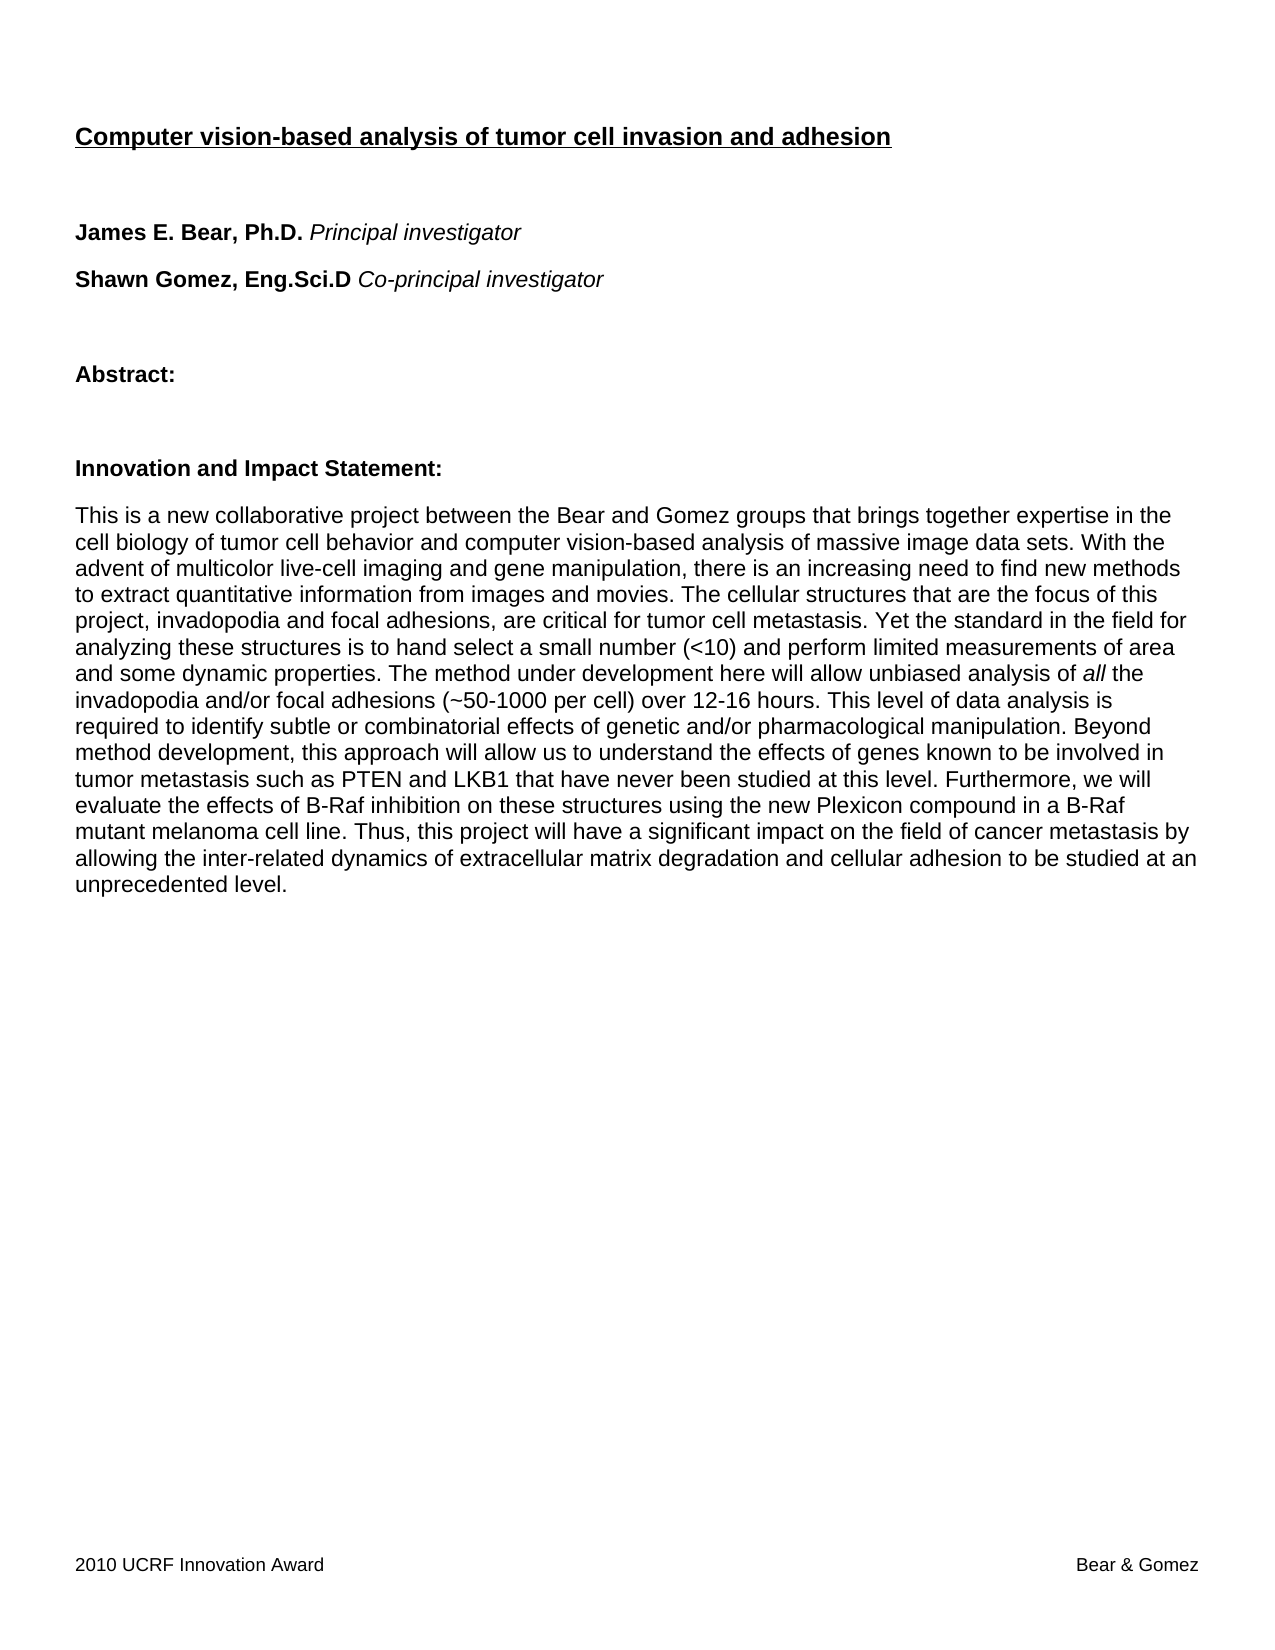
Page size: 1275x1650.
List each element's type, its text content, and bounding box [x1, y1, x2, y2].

text Abstract: [75, 361, 1200, 387]
text Shawn Gomez, Eng.Sci.D Co-principal investigator [75, 266, 1200, 292]
text This is a new collaborative project between the Bear and Gomez groups that brings together expertise in the cell biology of tumor cell behavior and computer vision-based analysis of massive image data sets. With the advent of multicolor live-cell imaging and gene manipulation, there is an increasing need to find new methods to extract quantitative information from images and movies. The cellular structures that are the focus of this project, invadopodia and focal adhesions, are critical for tumor cell metastasis. Yet the standard in the field for analyzing these structures is to hand select a small number (<10) and perform limited measurements of area and some dynamic properties. The method under development here will allow unbiased analysis of all the invadopodia and/or focal adhesions (~50-1000 per cell) over 12-16 hours. This level of data analysis is required to identify subtle or combinatorial effects of genetic and/or pharmacological manipulation. Beyond method development, this approach will allow us to understand the effects of genes known to be involved in tumor metastasis such as PTEN and LKB1 that have never been studied at this level. Furthermore, we will evaluate the effects of B-Raf inhibition on these structures using the new Plexicon compound in a B-Raf mutant melanoma cell line. Thus, this project will have a significant impact on the field of cancer metastasis by allowing the inter-related dynamics of extracellular matrix degradation and cellular adhesion to be studied at an unprecedented level. [75, 502, 1200, 897]
text Computer vision-based analysis of tumor cell invasion and adhesion [75, 122, 1200, 151]
text James E. Bear, Ph.D. Principal investigator [75, 219, 1200, 245]
text Innovation and Impact Statement: [75, 455, 1200, 481]
